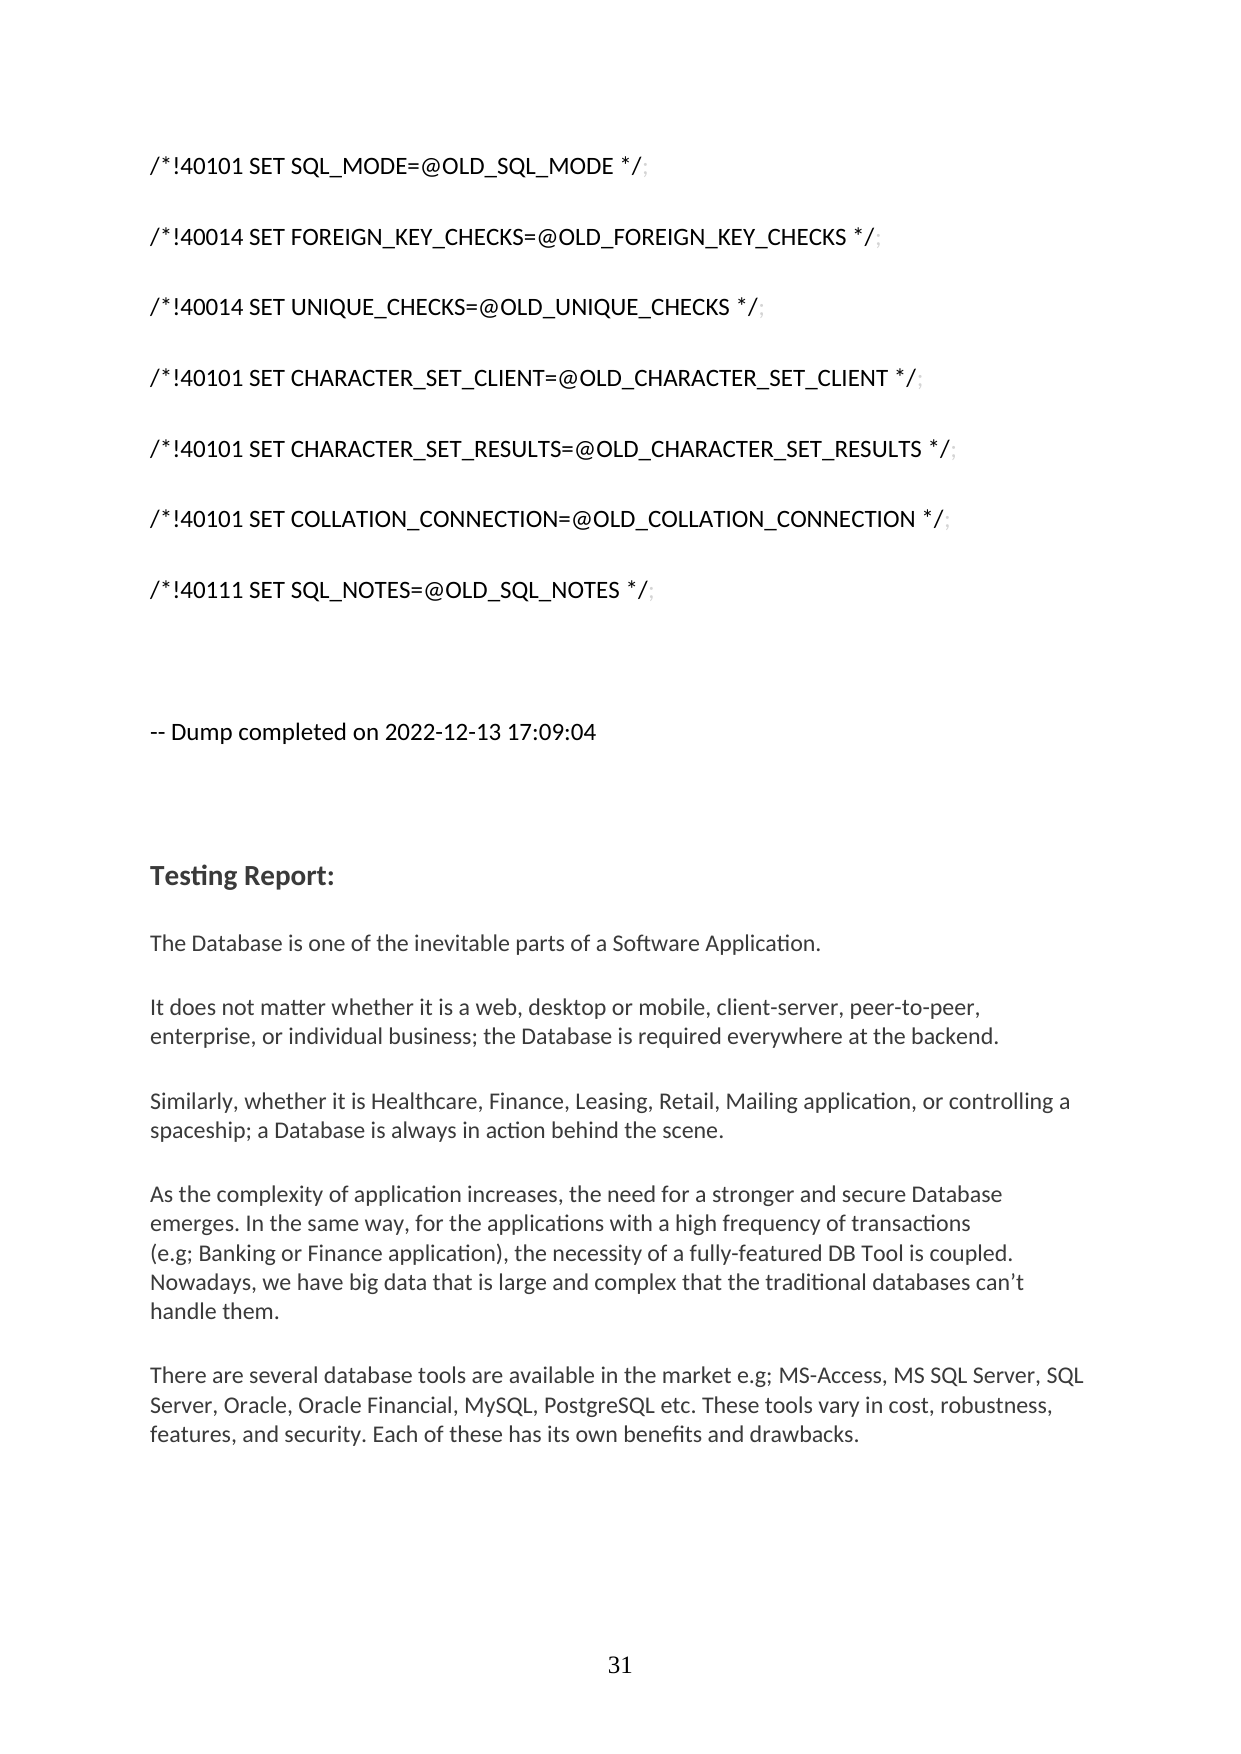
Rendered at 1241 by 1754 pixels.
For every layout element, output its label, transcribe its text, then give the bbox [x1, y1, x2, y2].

text /*!40101 SET SQL_MODE=@OLD_SQL_MODE */; [150, 150, 1090, 181]
text As the complexity of application increases, the need for a stronger and secure Database emerges. In the same way, for the applications with a high frequency of transactions (e.g; Banking or Finance application), the necessity of a fully-featured DB Tool is coupled. [150, 1179, 1090, 1267]
text /*!40101 SET CHARACTER_SET_CLIENT=@OLD_CHARACTER_SET_CLIENT */; [150, 362, 1090, 393]
text /*!40111 SET SQL_NOTES=@OLD_SQL_NOTES */; [150, 574, 1090, 605]
text /*!40014 SET FOREIGN_KEY_CHECKS=@OLD_FOREIGN_KEY_CHECKS */; [150, 221, 1090, 251]
text /*!40101 SET COLLATION_CONNECTION=@OLD_COLLATION_CONNECTION */; [150, 504, 1090, 534]
text /*!40014 SET UNIQUE_CHECKS=@OLD_UNIQUE_CHECKS */; [150, 291, 1090, 322]
text Similarly, whether it is Healthcare, Finance, Leasing, Retail, Mailing application, or controlling a spaceship; a Database is always in action behind the scene. [150, 1086, 1090, 1144]
text The Database is one of the inevitable parts of a Software Application. [150, 928, 1090, 957]
text Testing Report: [150, 857, 1090, 893]
text /*!40101 SET CHARACTER_SET_RESULTS=@OLD_CHARACTER_SET_RESULTS */; [150, 433, 1090, 463]
text There are several database tools are available in the market e.g; MS-Access, MS SQL Server, SQL Server, Oracle, Oracle Financial, MySQL, PostgreSQL etc. These tools vary in cost, robustness, features, and security. Each of these has its own benefits and drawbacks. [150, 1361, 1090, 1448]
text It does not matter whether it is a web, desktop or mobile, client-server, peer-to-peer, enterprise, or individual business; the Database is required everywhere at the backend. [150, 992, 1090, 1051]
text Nowadays, we have big data that is large and complex that the traditional databases can’t handle them. [150, 1267, 1090, 1326]
text -- Dump completed on 2022-12-13 17:09:04 [150, 716, 1090, 746]
